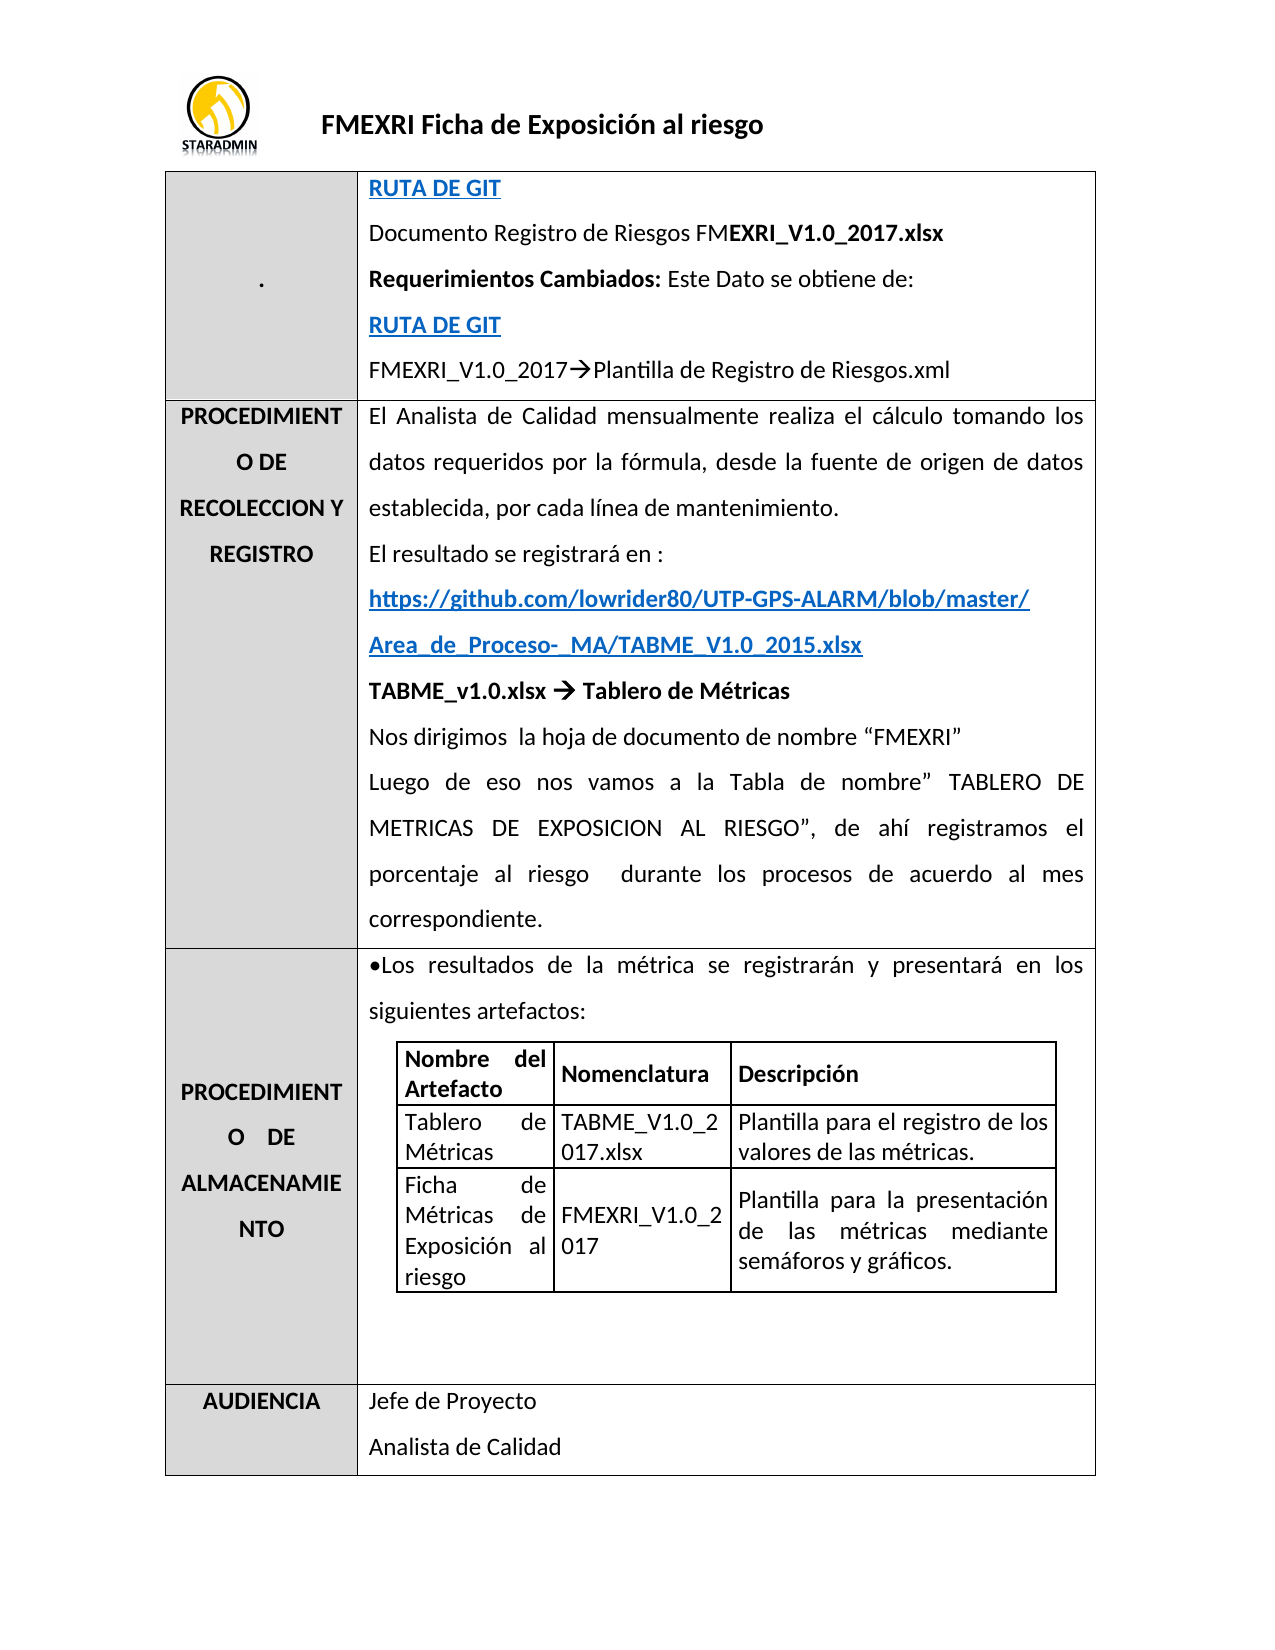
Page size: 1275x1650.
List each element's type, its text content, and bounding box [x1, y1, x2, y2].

table_cell •Los resultados de la métrica se registrarán y presentará en los siguientes artefactos: [358, 949, 1095, 1384]
table_cell Jefe de Proyecto Analista de Calidad StakeHolders [358, 1385, 1095, 1475]
table_cell PROCEDIMIENTO DE RECOLECCION Y REGISTRO [166, 401, 357, 948]
table_cell FUENTE DE LA INFORMACIÓN . [166, 172, 357, 399]
table_cell PROCEDIMIENTO DE ALMACENAMIENTO [166, 949, 357, 1384]
table_cell AUDIENCIA [166, 1385, 357, 1475]
table_cell El Analista de Calidad mensualmente realiza el cálculo tomando los datos requeridos por la fórmula, desde la fuente de origen de datos establecida, por cada línea de mantenimiento. El resultado se registrará en : https://github.com/lowrider80/UTP-GPS-ALARM/blob/master/Area_de_Proceso-_MA/TABME_V1.0_2015.xlsx TABME_v1.0.xlsx Tablero de Métricas Nos dirigimos la hoja de documento de nombre “FMEXRI” Luego de eso nos vamos a la Tabla de nombre” TABLERO DE METRICAS DE EXPOSICION AL RIESGO”, de ahí registramos el porcentaje al riesgo durante los procesos de acuerdo al mes correspondiente. [358, 401, 1095, 948]
picture [178, 73, 260, 158]
